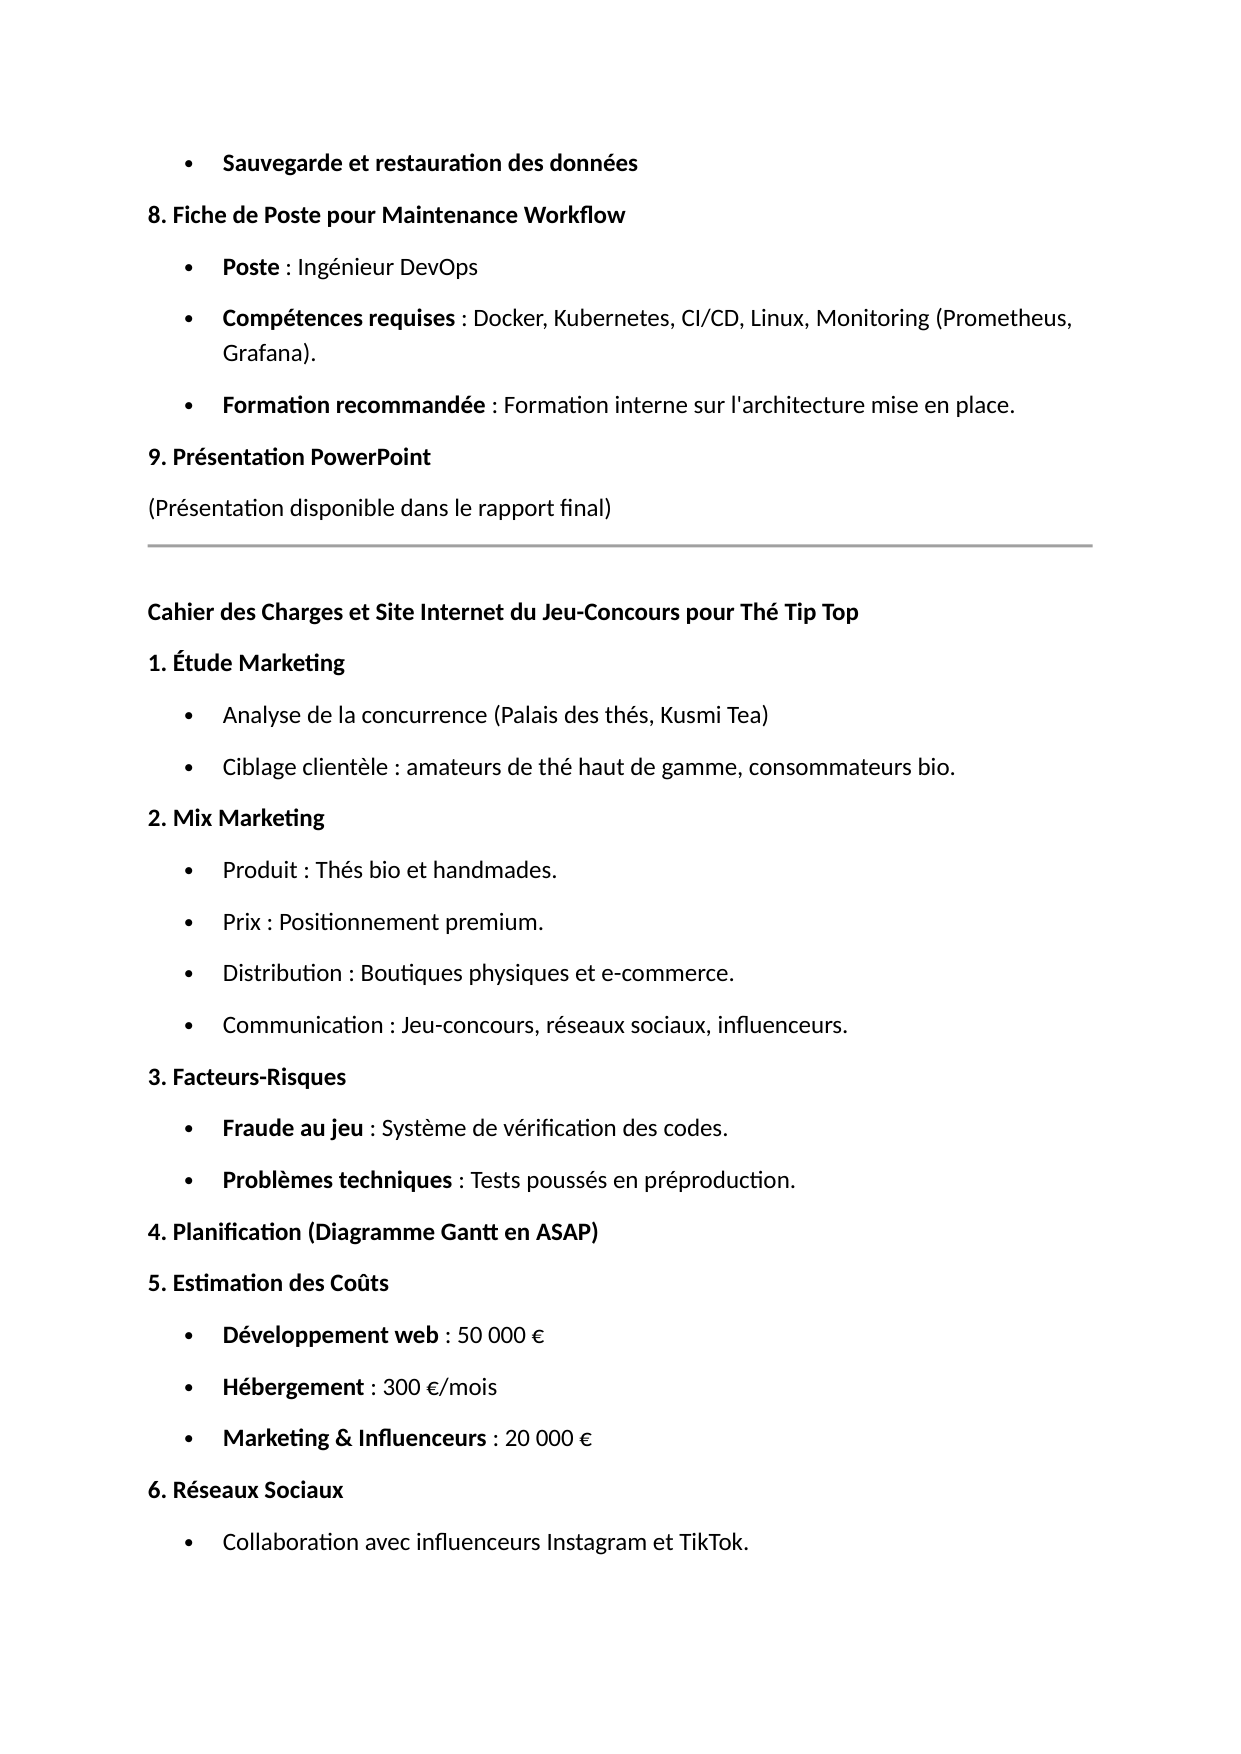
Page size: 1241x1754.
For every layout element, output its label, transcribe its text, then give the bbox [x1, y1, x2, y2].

list Compétences requises : Docker, Kubernetes, CI/CD, Linux, Monitoring (Prometheus, Grafana). [185, 303, 1093, 368]
text 1. Étude Marketing [148, 648, 1093, 678]
list Sauvegarde et restauration des données [185, 148, 1093, 178]
list Communication : Jeu-concours, réseaux sociaux, influenceurs. [185, 1009, 1093, 1040]
text 5. Estimation des Coûts [148, 1268, 1093, 1298]
list Collaboration avec influenceurs Instagram et TikTok. [185, 1526, 1093, 1556]
list Analyse de la concurrence (Palais des thés, Kusmi Tea) [185, 699, 1093, 730]
list Formation recommandée : Formation interne sur l'architecture mise en place. [185, 389, 1093, 420]
list Prix : Positionnement premium. [185, 906, 1093, 936]
list Produit : Thés bio et handmades. [185, 854, 1093, 885]
text 8. Fiche de Poste pour Maintenance Workflow [148, 199, 1093, 230]
list Ciblage clientèle : amateurs de thé haut de gamme, consommateurs bio. [185, 751, 1093, 781]
text 3. Facteurs-Risques [148, 1061, 1093, 1091]
text (Présentation disponible dans le rapport final) [148, 493, 1093, 523]
list Développement web : 50 000 € [185, 1319, 1093, 1350]
list Poste : Ingénieur DevOps [185, 251, 1093, 281]
list Marketing & Influenceurs : 20 000 € [185, 1423, 1093, 1453]
text 2. Mix Marketing [148, 803, 1093, 833]
text Cahier des Charges et Site Internet du Jeu-Concours pour Thé Tip Top [148, 596, 1093, 626]
text 6. Réseaux Sociaux [148, 1474, 1093, 1505]
text 9. Présentation PowerPoint [148, 441, 1093, 471]
text 4. Planification (Diagramme Gantt en ASAP) [148, 1216, 1093, 1246]
list Problèmes techniques : Tests poussés en préproduction. [185, 1164, 1093, 1195]
list Hébergement : 300 €/mois [185, 1371, 1093, 1401]
list Fraude au jeu : Système de vérification des codes. [185, 1113, 1093, 1143]
list Distribution : Boutiques physiques et e-commerce. [185, 958, 1093, 988]
